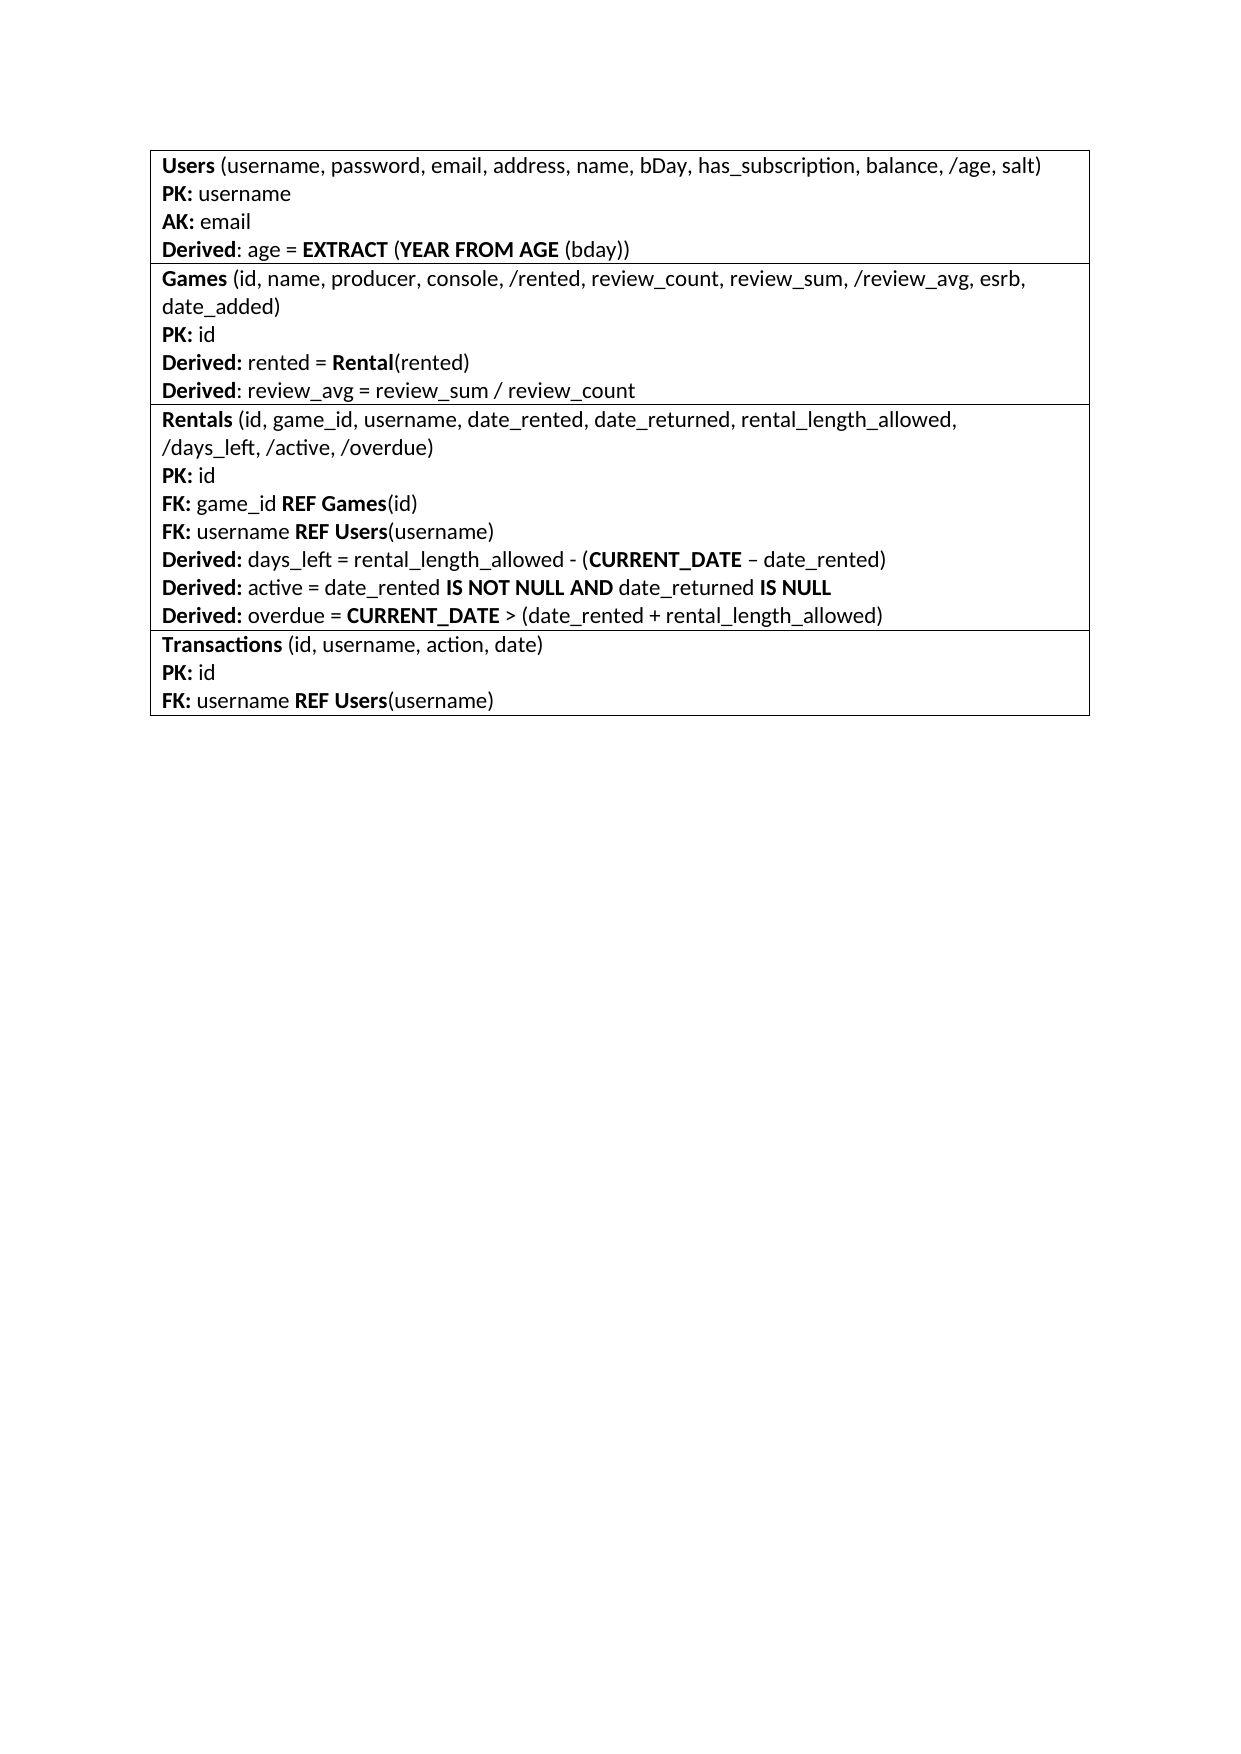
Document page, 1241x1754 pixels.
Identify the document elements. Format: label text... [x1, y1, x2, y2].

table_cell Transactions (id, username, action, date) PK: id FK: username REF Users(username) [151, 631, 1089, 714]
table_cell Games (id, name, producer, console, /rented, review_count, review_sum, /review_avg, esrb, date_added) PK: id Derived: rented = Rental(rented) Derived: review_avg = review_sum / review_count [151, 264, 1089, 404]
table_header Users (username, password, email, address, name, bDay, has_subscription, balance, /age, salt) PK: username AK: email Derived: age = EXTRACT (YEAR FROM AGE (bday)) [151, 151, 1089, 263]
table_cell Rentals (id, game_id, username, date_rented, date_returned, rental_length_allowed, /days_left, /active, /overdue) PK: id FK: game_id REF Games(id) FK: username REF Users(username) Derived: days_left = rental_length_allowed - (CURRENT_DATE – date_rented) Derived: active = date_rented IS NOT NULL AND date_returned IS NULL Derived: overdue = CURRENT_DATE > (date_rented + rental_length_allowed) [151, 405, 1089, 629]
